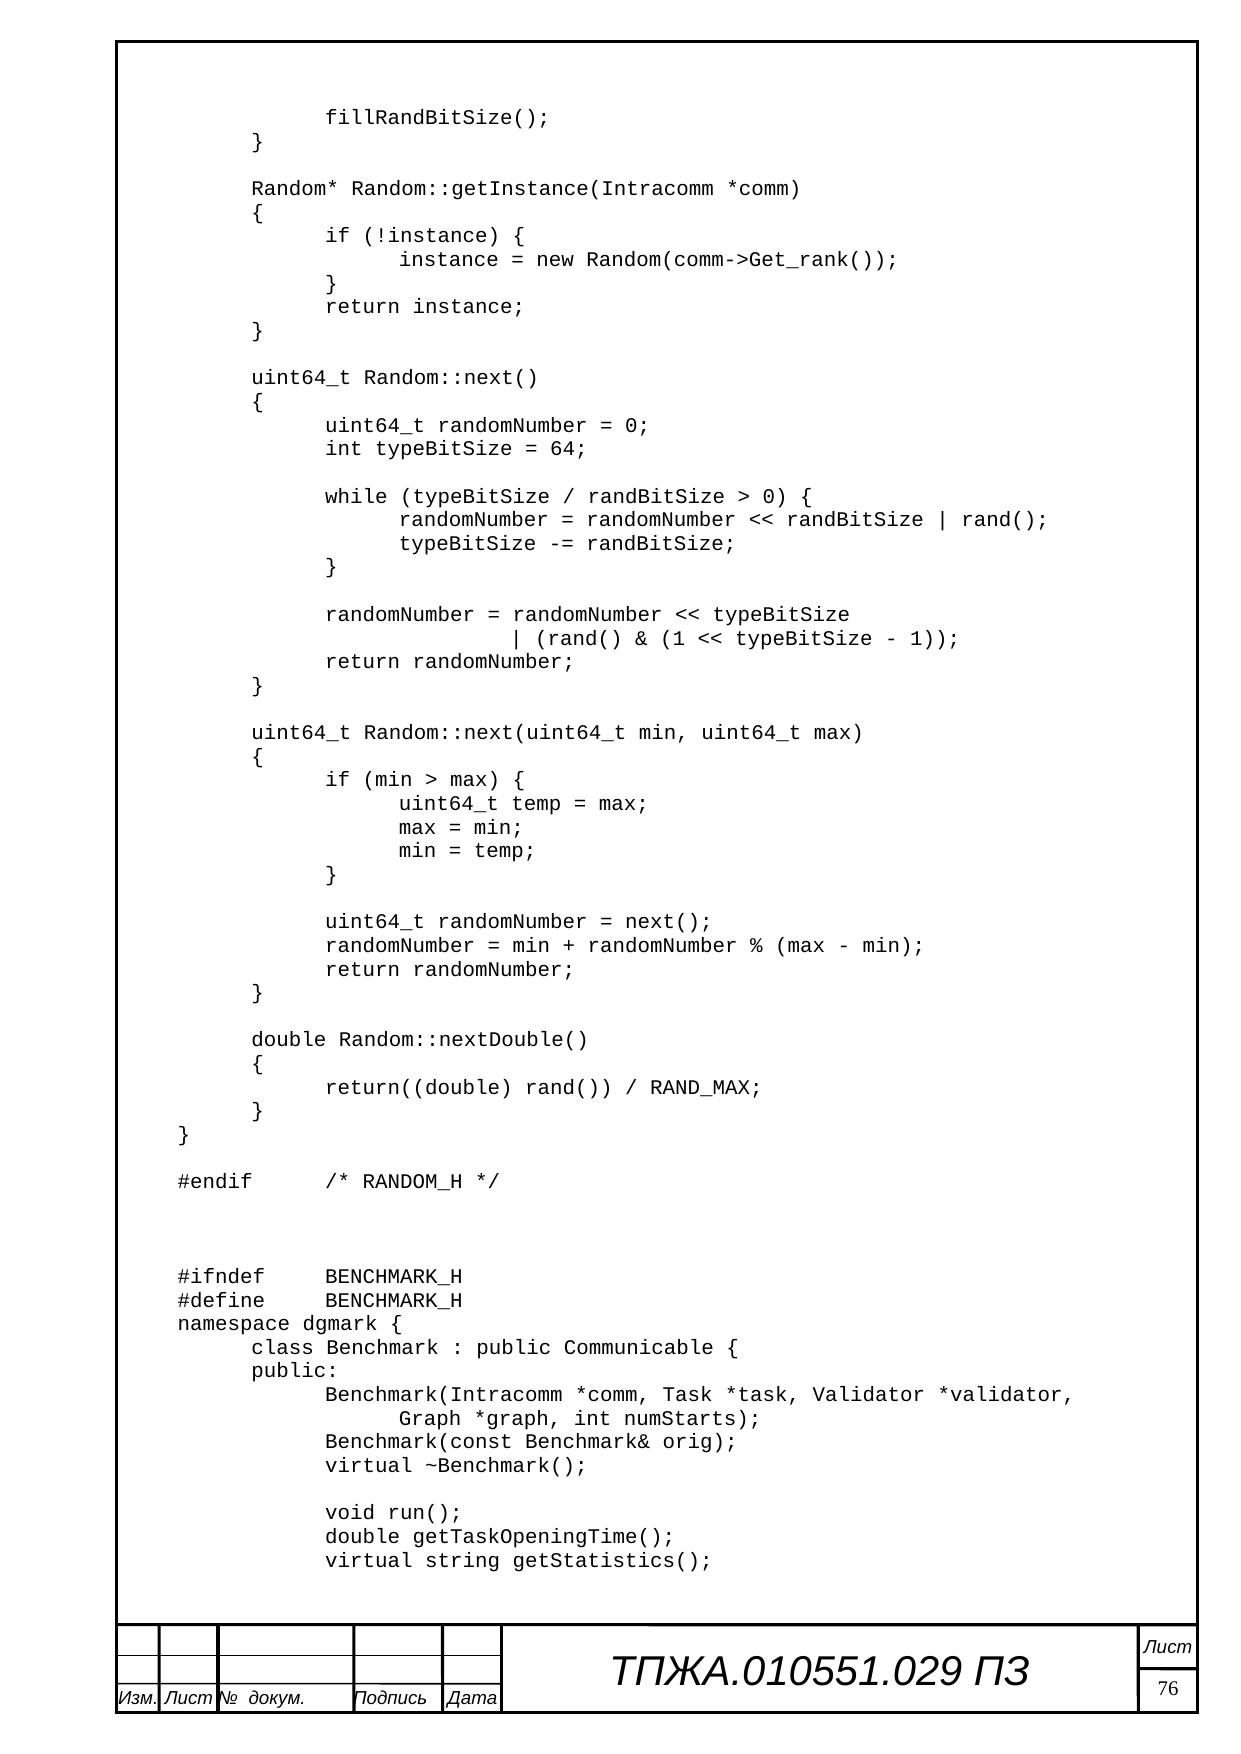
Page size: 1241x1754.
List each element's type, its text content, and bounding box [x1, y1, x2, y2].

text uint64_t temp = max; [177, 793, 1152, 817]
text { [177, 1053, 1152, 1077]
text } [177, 864, 1152, 888]
text return instance; [177, 296, 1152, 320]
text } [177, 273, 1152, 296]
text max = min; [177, 817, 1152, 840]
text } [177, 1100, 1152, 1124]
text int typeBitSize = 64; [177, 438, 1152, 462]
text } [177, 131, 1152, 154]
text uint64_t randomNumber = next(); [177, 911, 1152, 935]
text double getTaskOpeningTime(); [177, 1526, 1152, 1550]
text void run(); [177, 1502, 1152, 1526]
text uint64_t Random::next(uint64_t min, uint64_t max) [177, 722, 1152, 746]
text Benchmark(Intracomm *comm, Task *task, Validator *validator, [177, 1384, 1152, 1408]
text randomNumber = randomNumber << randBitSize | rand(); [177, 509, 1152, 533]
text #ifndef BENCHMARK_H [177, 1266, 1152, 1289]
text virtual string getStatistics(); [177, 1550, 1152, 1573]
text #endif /* RANDOM_H */ [177, 1171, 1152, 1195]
text uint64_t randomNumber = 0; [177, 415, 1152, 438]
text randomNumber = min + randomNumber % (max - min); [177, 935, 1152, 958]
text #define BENCHMARK_H [177, 1289, 1152, 1313]
text double Random::nextDouble() [177, 1029, 1152, 1053]
text virtual ~Benchmark(); [177, 1455, 1152, 1479]
text instance = new Random(comm->Get_rank()); [177, 249, 1152, 273]
text } [177, 982, 1152, 1006]
text fillRandBitSize(); [177, 107, 1152, 131]
text randomNumber = randomNumber << typeBitSize [177, 604, 1152, 627]
text return randomNumber; [177, 958, 1152, 982]
text Random* Random::getInstance(Intracomm *comm) [177, 178, 1152, 202]
text } [177, 1124, 1152, 1148]
text if (!instance) { [177, 226, 1152, 249]
text return randomNumber; [177, 651, 1152, 675]
text while (typeBitSize / randBitSize > 0) { [177, 486, 1152, 509]
text uint64_t Random::next() [177, 367, 1152, 391]
text namespace dgmark { [177, 1313, 1152, 1337]
text { [177, 391, 1152, 415]
text typeBitSize -= randBitSize; [177, 533, 1152, 557]
text } [177, 320, 1152, 344]
text } [177, 557, 1152, 580]
text } [177, 675, 1152, 698]
text { [177, 202, 1152, 226]
text if (min > max) { [177, 769, 1152, 793]
text public: [177, 1361, 1152, 1384]
text Benchmark(const Benchmark& orig); [177, 1431, 1152, 1455]
text class Benchmark : public Communicable { [177, 1337, 1152, 1361]
text | (rand() & (1 << typeBitSize - 1)); [398, 627, 1152, 651]
text { [177, 746, 1152, 769]
text min = temp; [177, 840, 1152, 864]
text Graph *graph, int numStarts); [177, 1408, 1152, 1431]
text return((double) rand()) / RAND_MAX; [177, 1077, 1152, 1100]
